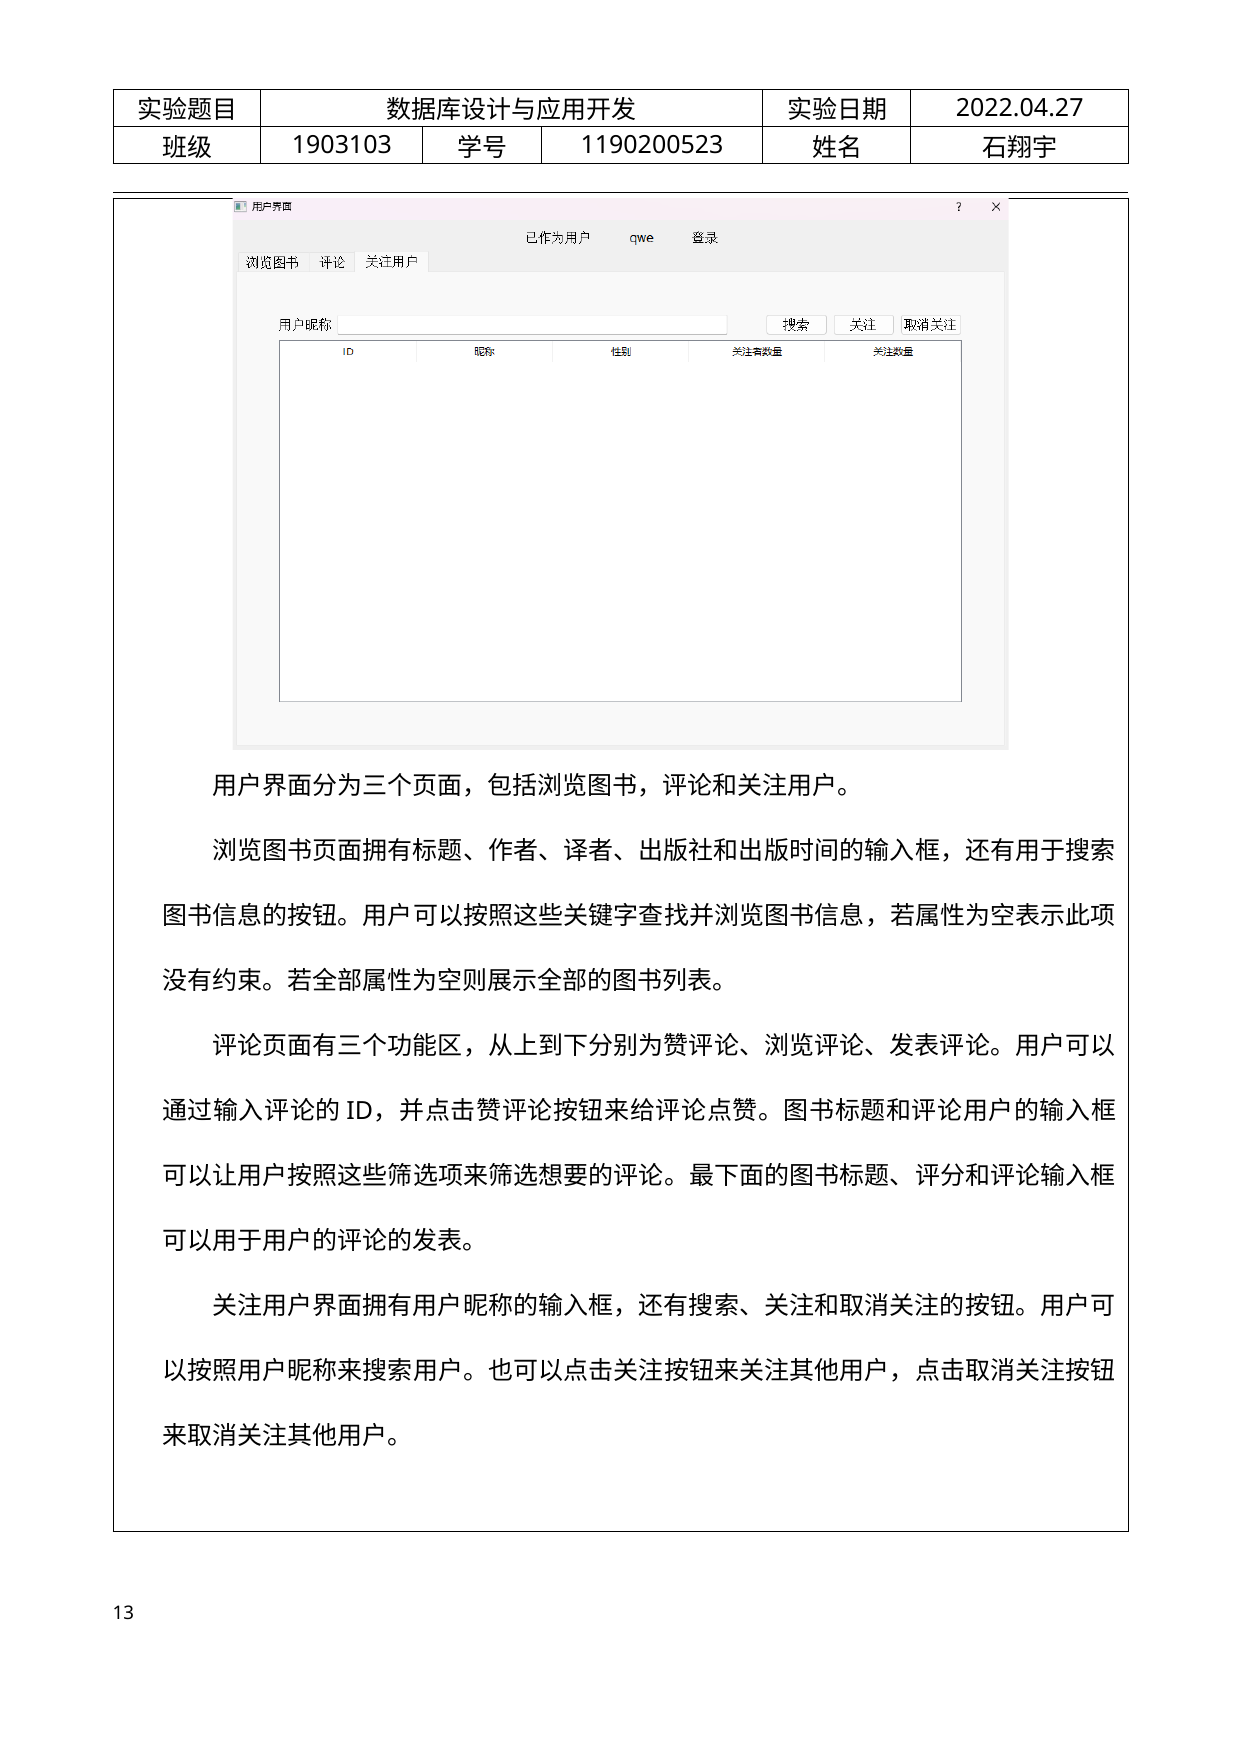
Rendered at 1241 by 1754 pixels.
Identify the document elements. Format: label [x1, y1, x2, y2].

picture [232, 198, 1009, 750]
table_header [114, 199, 1128, 1531]
